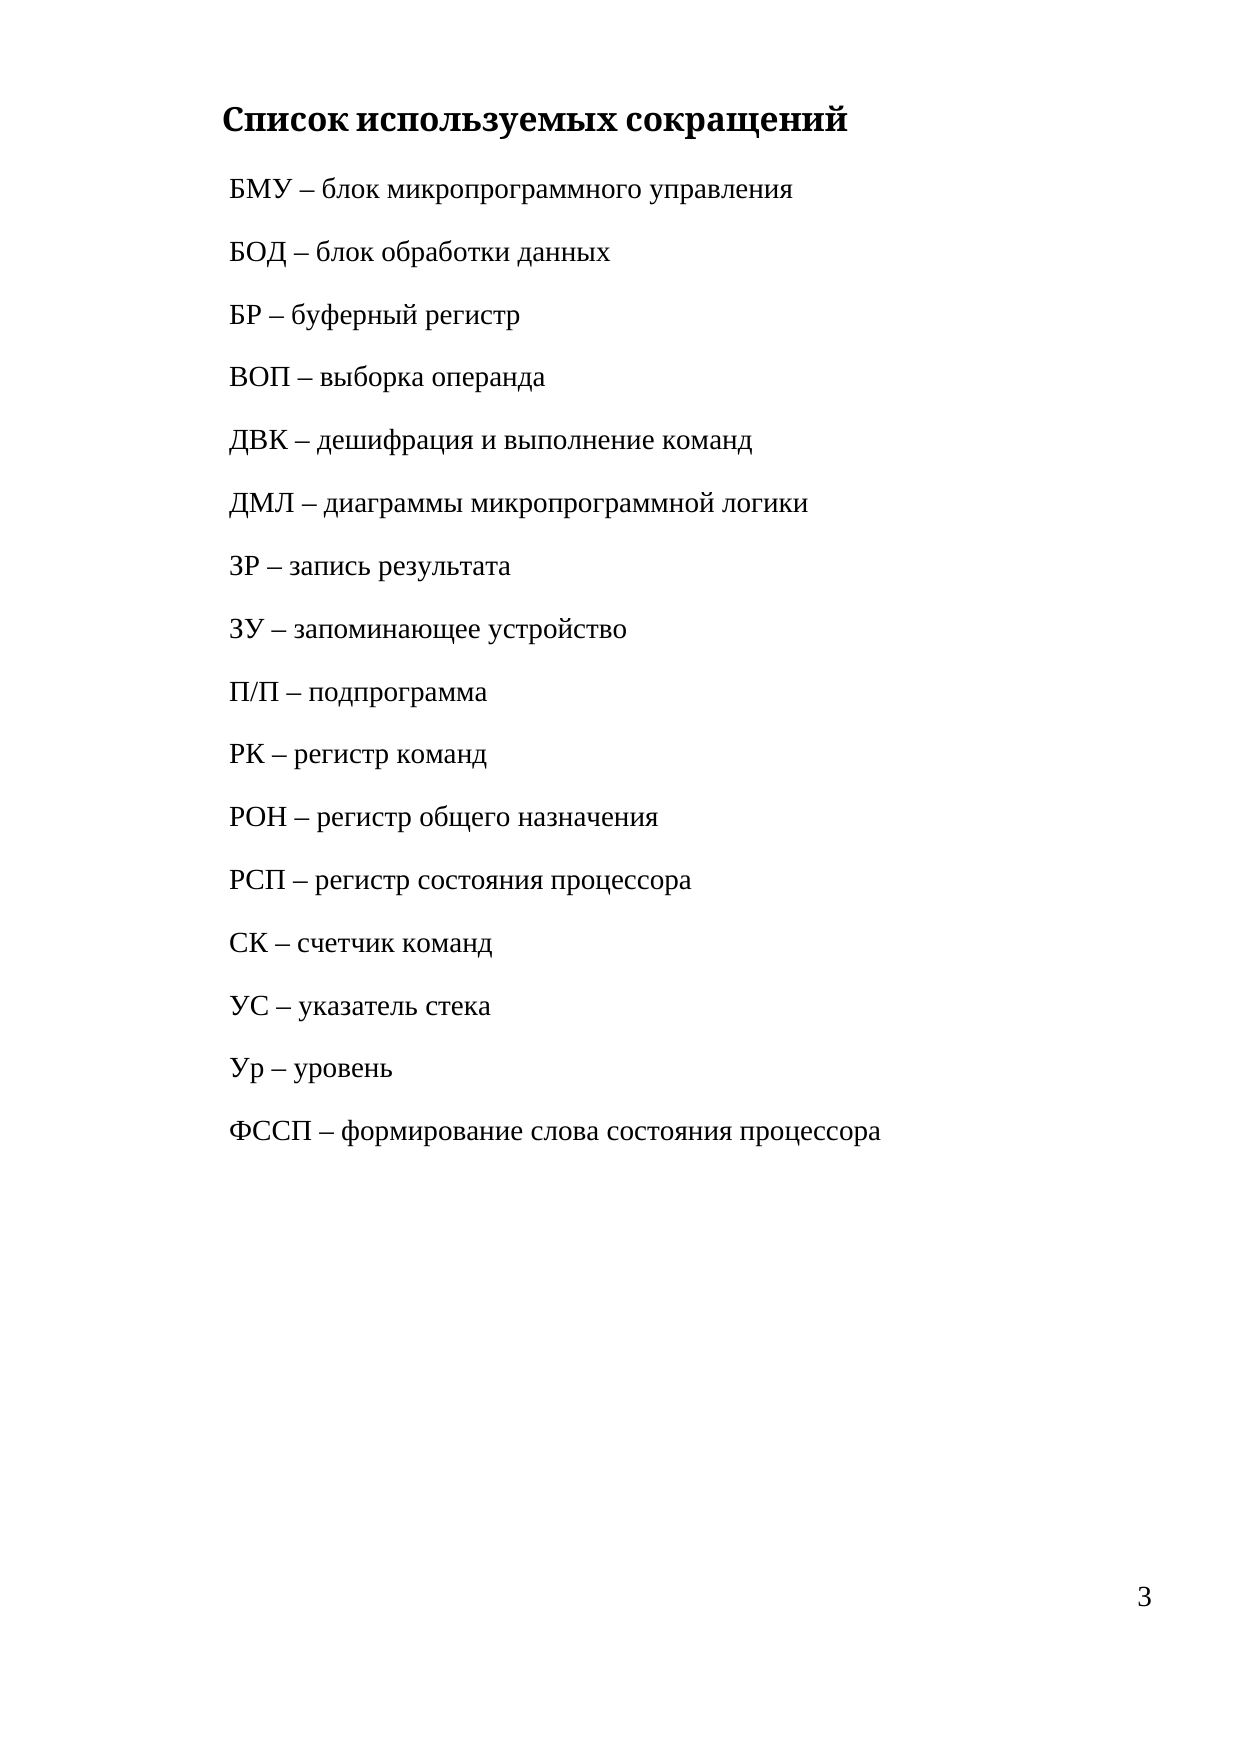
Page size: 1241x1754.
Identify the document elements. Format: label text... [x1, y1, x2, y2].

text ФССП – формирование слова состояния процессора [148, 1113, 1152, 1147]
text БР – буферный регистр [148, 297, 1152, 330]
text БМУ – блок микропрограммного управления [148, 171, 1152, 205]
text ДВК – дешифрация и выполнение команд [148, 422, 1152, 456]
text СК – счетчик команд [148, 925, 1152, 958]
text РК – регистр команд [148, 736, 1152, 770]
text УС – указатель стека [148, 988, 1152, 1021]
text ЗР – запись результата [148, 548, 1152, 582]
text ДМЛ – диаграммы микропрограммной логики [148, 485, 1152, 519]
text БОД – блок обработки данных [148, 234, 1152, 267]
text ЗУ – запоминающее устройство [148, 611, 1152, 644]
subtitle Список используемых сокращений [148, 101, 1152, 139]
text Ур – уровень [148, 1051, 1152, 1084]
text ВОП – выборка операнда [148, 359, 1152, 393]
text РОН – регистр общего назначения [148, 799, 1152, 833]
text РСП – регистр состояния процессора [148, 862, 1152, 896]
text П/П – подпрограмма [148, 674, 1152, 707]
